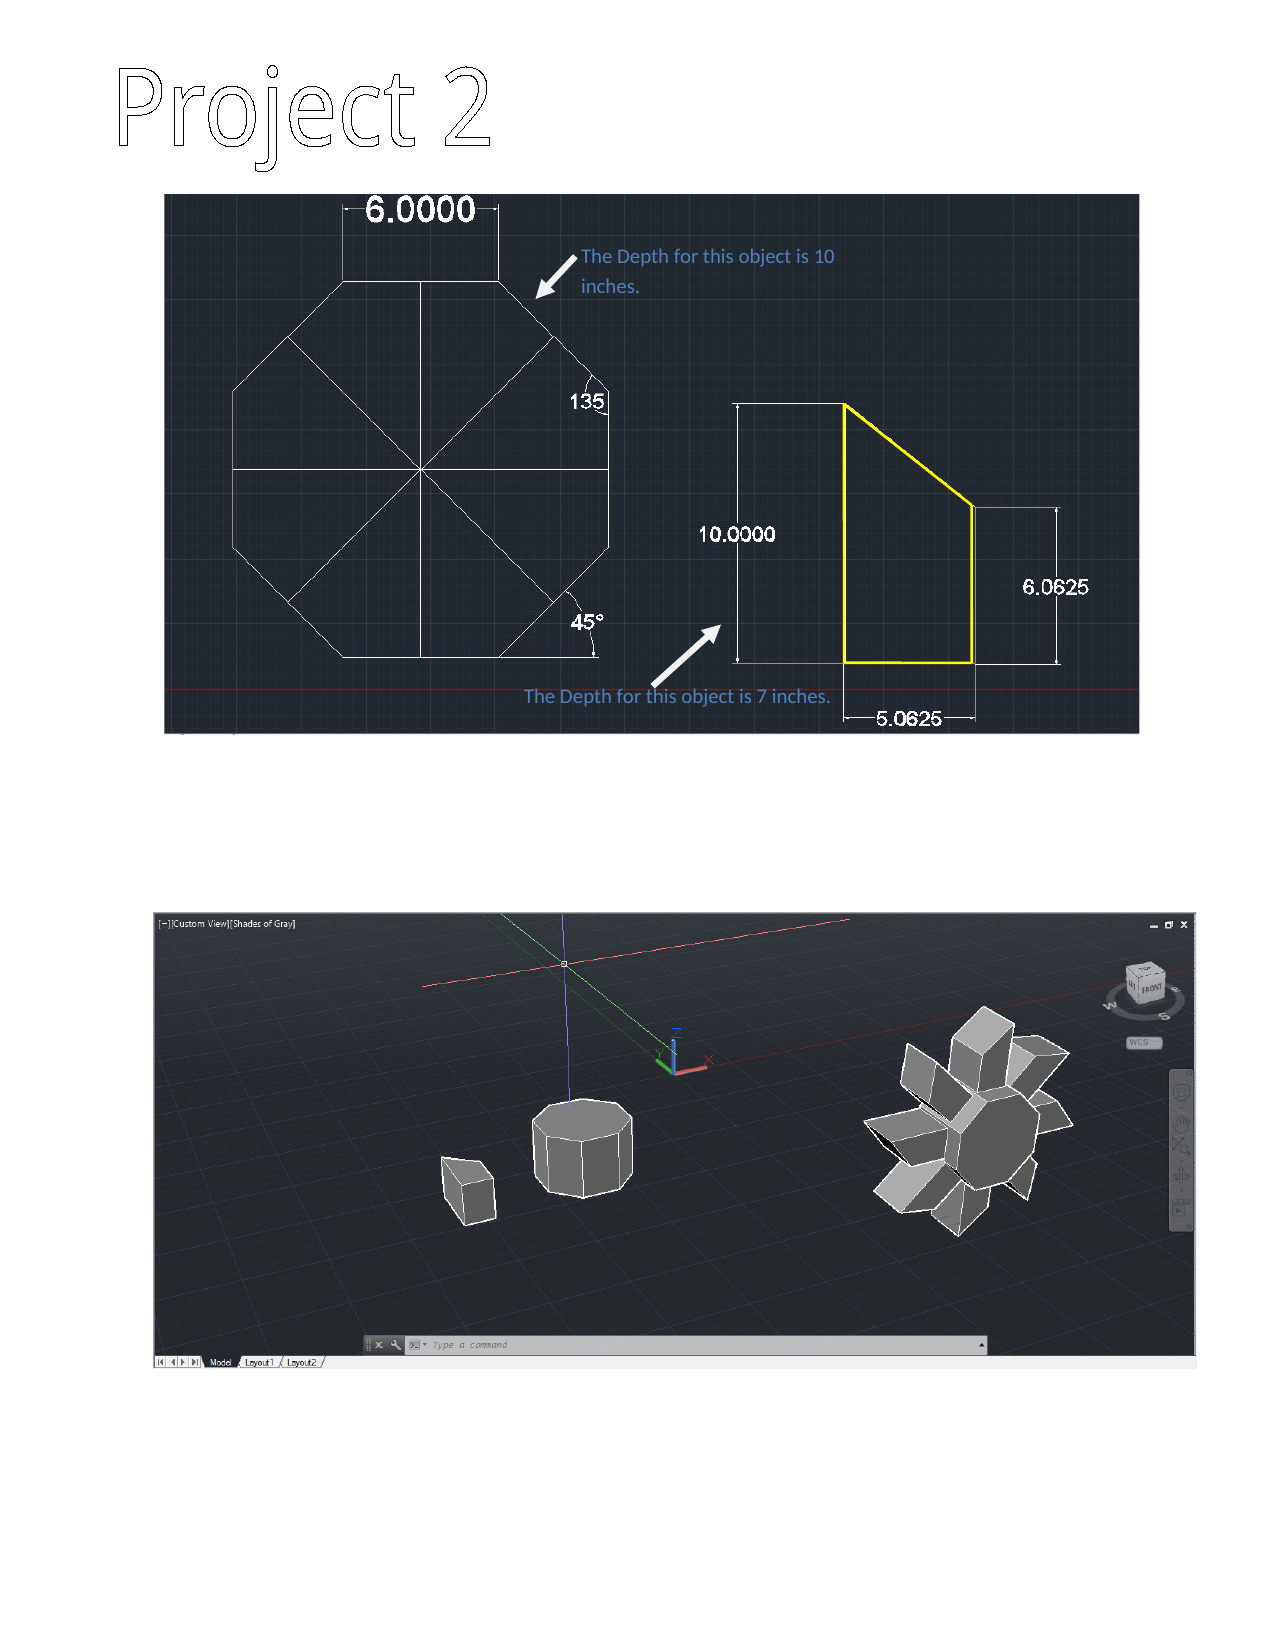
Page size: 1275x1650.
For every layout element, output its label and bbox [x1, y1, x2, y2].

picture [153, 912, 1197, 1369]
picture [164, 194, 1140, 735]
